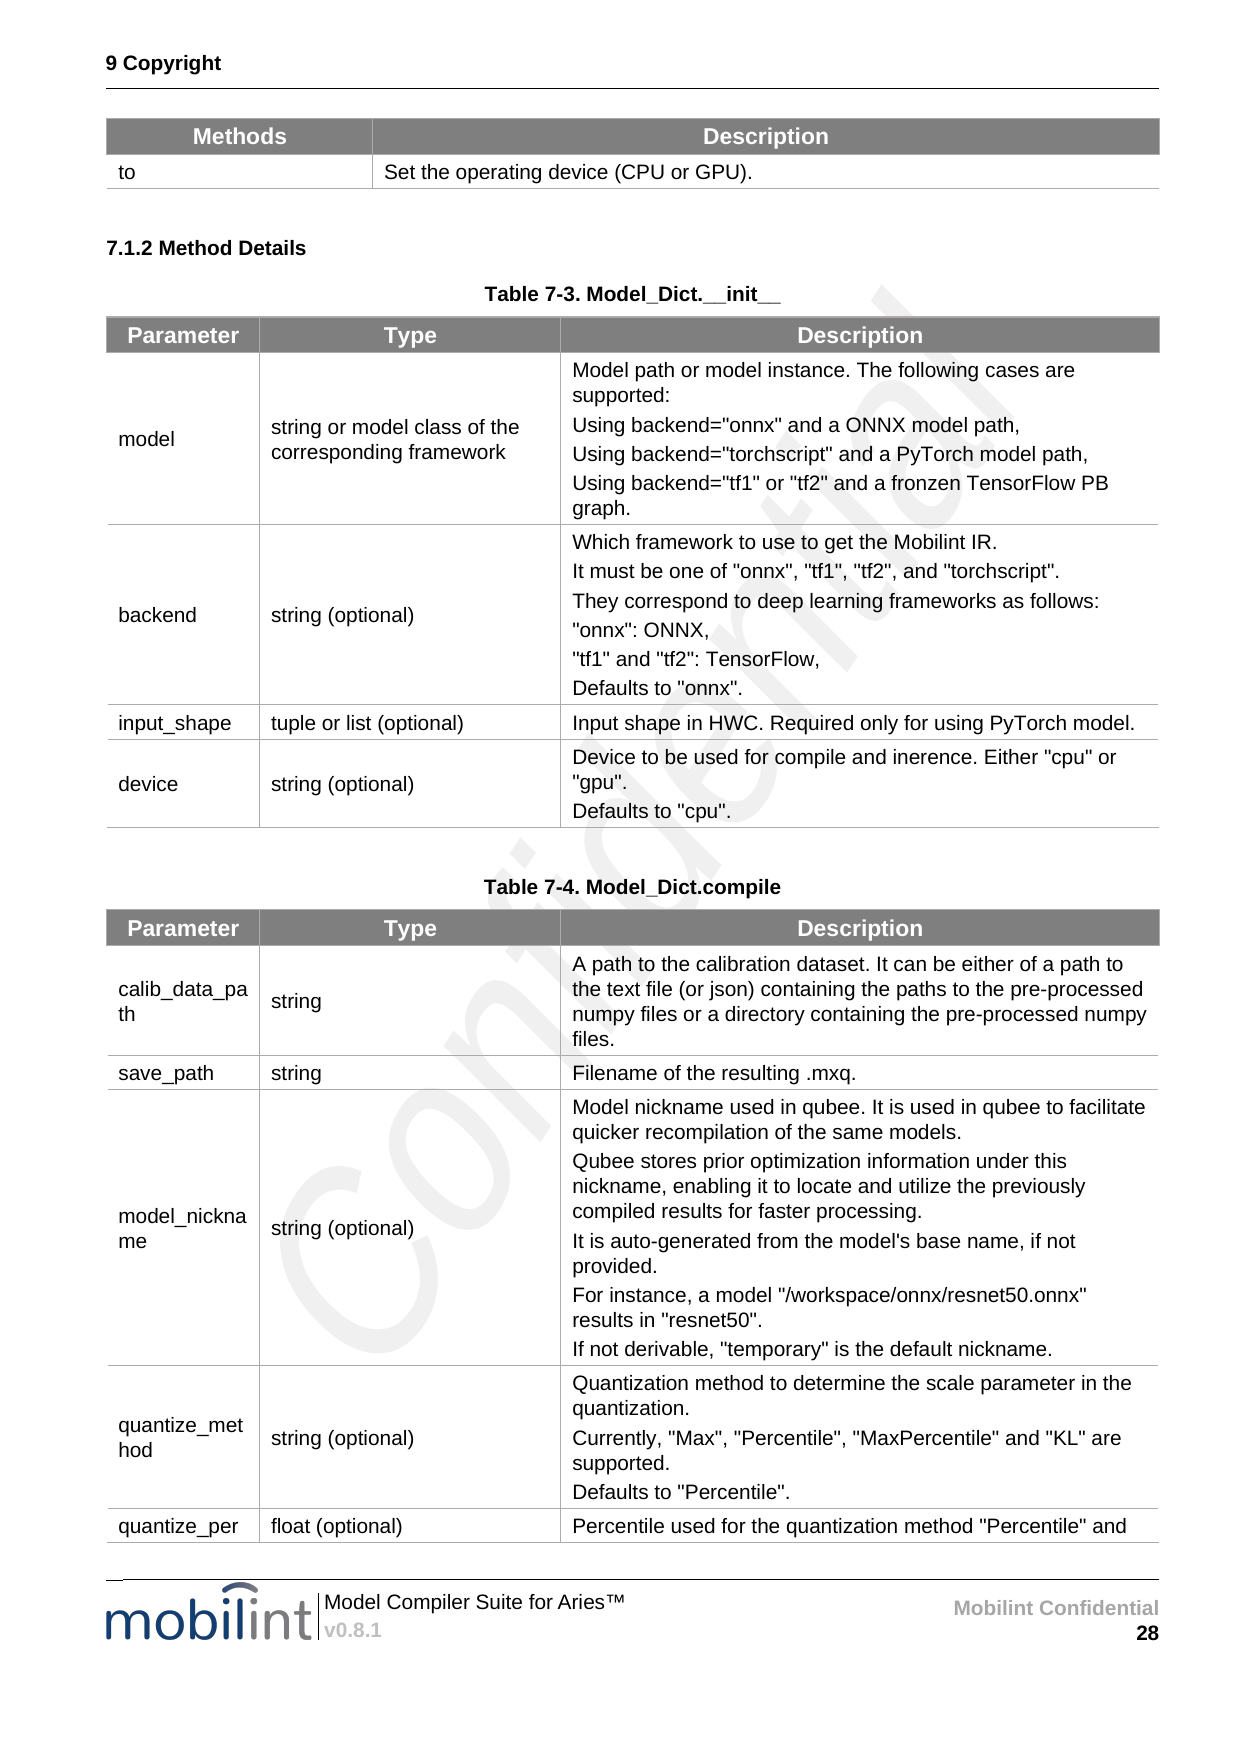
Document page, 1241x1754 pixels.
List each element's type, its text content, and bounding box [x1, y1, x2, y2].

table_header Description [373, 119, 1159, 154]
table_header Methods [107, 119, 372, 154]
table_cell Model path or model instance. The following cases are supported: Using backend="onnx" and a ONNX model path, Using backend="torchscript" and a PyTorch model path, Using backend="tf1" or "tf2" and a fronzen TensorFlow PB graph. [561, 353, 1159, 524]
text Table 7-4. Model_Dict.compile [106, 874, 1159, 899]
table_cell string or model class of the corresponding framework [260, 353, 560, 524]
table_cell A path to the calibration dataset. It can be either of a path to the text file (or json) containing the paths to the pre-processed numpy files or a directory containing the pre-processed numpy files. [561, 946, 1159, 1054]
table_header Parameter [107, 910, 259, 945]
table_cell float (optional) [260, 1509, 560, 1542]
table_cell quantize_percentile [107, 1509, 259, 1542]
picture [106, 1582, 312, 1640]
table_header Type [260, 318, 560, 352]
table_cell model [107, 353, 259, 524]
table_cell device [107, 740, 259, 827]
text Table 7-3. Model_Dict.__init__ [106, 281, 1159, 306]
table_cell Which framework to use to get the Mobilint IR. It must be one of "onnx", "tf1", "tf2", and "torchscript". They correspond to deep learning frameworks as follows: "onnx": ONNX, "tf1" and "tf2": TensorFlow, Defaults to "onnx". [561, 524, 1159, 704]
table_cell Filename of the resulting .mxq. [561, 1055, 1159, 1089]
table_cell string (optional) [260, 1366, 560, 1508]
table_cell tuple or list (optional) [260, 705, 560, 738]
table_cell input_shape [107, 705, 259, 738]
table_cell string (optional) [260, 1090, 560, 1365]
table_cell to [107, 155, 372, 188]
table_header Description [561, 318, 1159, 352]
table_header Description [561, 910, 1159, 945]
subtitle Method Details [106, 235, 1159, 260]
table_cell quantize_method [107, 1366, 259, 1508]
table_cell Quantization method to determine the scale parameter in the quantization. Currently, "Max", "Percentile", "MaxPercentile" and "KL" are supported. Defaults to "Percentile". [561, 1365, 1159, 1508]
table_cell string [260, 946, 560, 1054]
table_cell calib_data_path [107, 946, 259, 1054]
table_cell Device to be used for compile and inerence. Either "cpu" or "gpu". Defaults to "cpu". [561, 739, 1159, 827]
table_cell string (optional) [260, 525, 560, 704]
table_cell Input shape in HWC. Required only for using PyTorch model. [561, 704, 1159, 738]
table_cell Model nickname used in qubee. It is used in qubee to facilitate quicker recompilation of the same models. Qubee stores prior optimization information under this nickname, enabling it to locate and utilize the previously compiled results for faster processing. It is auto-generated from the model's base name, if not provided. For instance, a model "/workspace/onnx/resnet50.onnx" results in "resnet50". If not derivable, "temporary" is the default nickname. [561, 1089, 1159, 1365]
table_cell save_path [107, 1056, 259, 1089]
table_cell model_nickname [107, 1090, 259, 1365]
table_header Parameter [107, 318, 259, 352]
table_cell string (optional) [260, 740, 560, 827]
table_cell Set the operating device (CPU or GPU). [373, 155, 1159, 188]
table_header Type [260, 910, 560, 945]
table_cell backend [107, 525, 259, 704]
table_cell string [260, 1056, 560, 1089]
